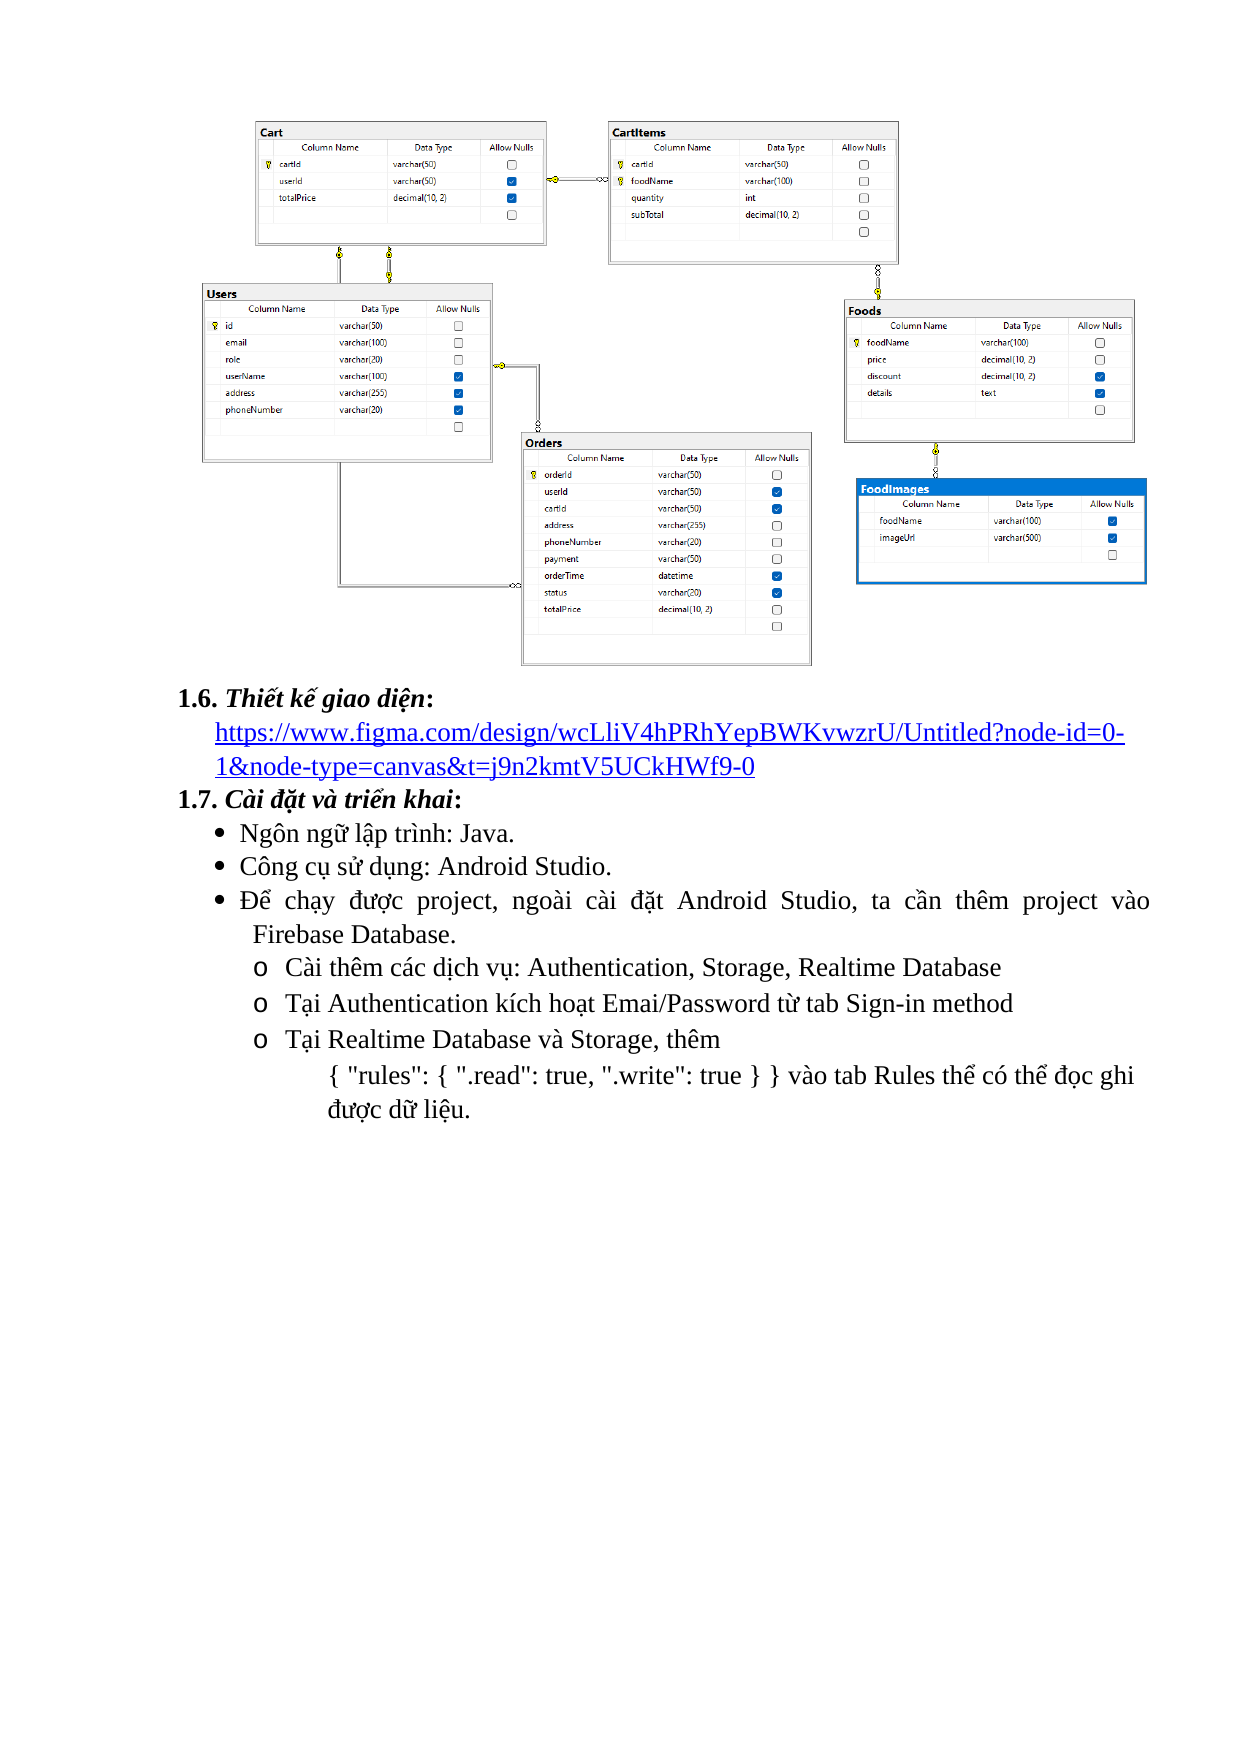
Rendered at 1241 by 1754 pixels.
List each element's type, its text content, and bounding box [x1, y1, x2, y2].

list Cài đặt và triển khai: [177, 783, 1152, 814]
list Để chạy được project, ngoài cài đặt Android Studio, ta cần thêm project vào Firebase Database. [215, 884, 1152, 949]
list Cài thêm các dịch vụ: Authentication, Storage, Realtime Database [252, 951, 1152, 985]
list Thiết kế giao diện: https://www.figma.com/design/wcLliV4hPRhYepBWKvwzrU/Untitled?node-id=0-1&node-type=canvas&t=j9n2kmtV5UCkHWf9-0 [177, 683, 1152, 781]
list Tại Authentication kích hoạt Emai/Password từ tab Sign-in method [252, 987, 1152, 1021]
list Ngôn ngữ lập trình: Java. [215, 817, 1152, 848]
list Công cụ sử dụng: Android Studio. [215, 851, 1152, 882]
list Tại Realtime Database và Storage, thêm { "rules": { ".read": true, ".write": true } } vào tab Rules thể có thể đọc ghi được dữ liệu. [252, 1023, 1152, 1124]
picture [177, 118, 1152, 666]
